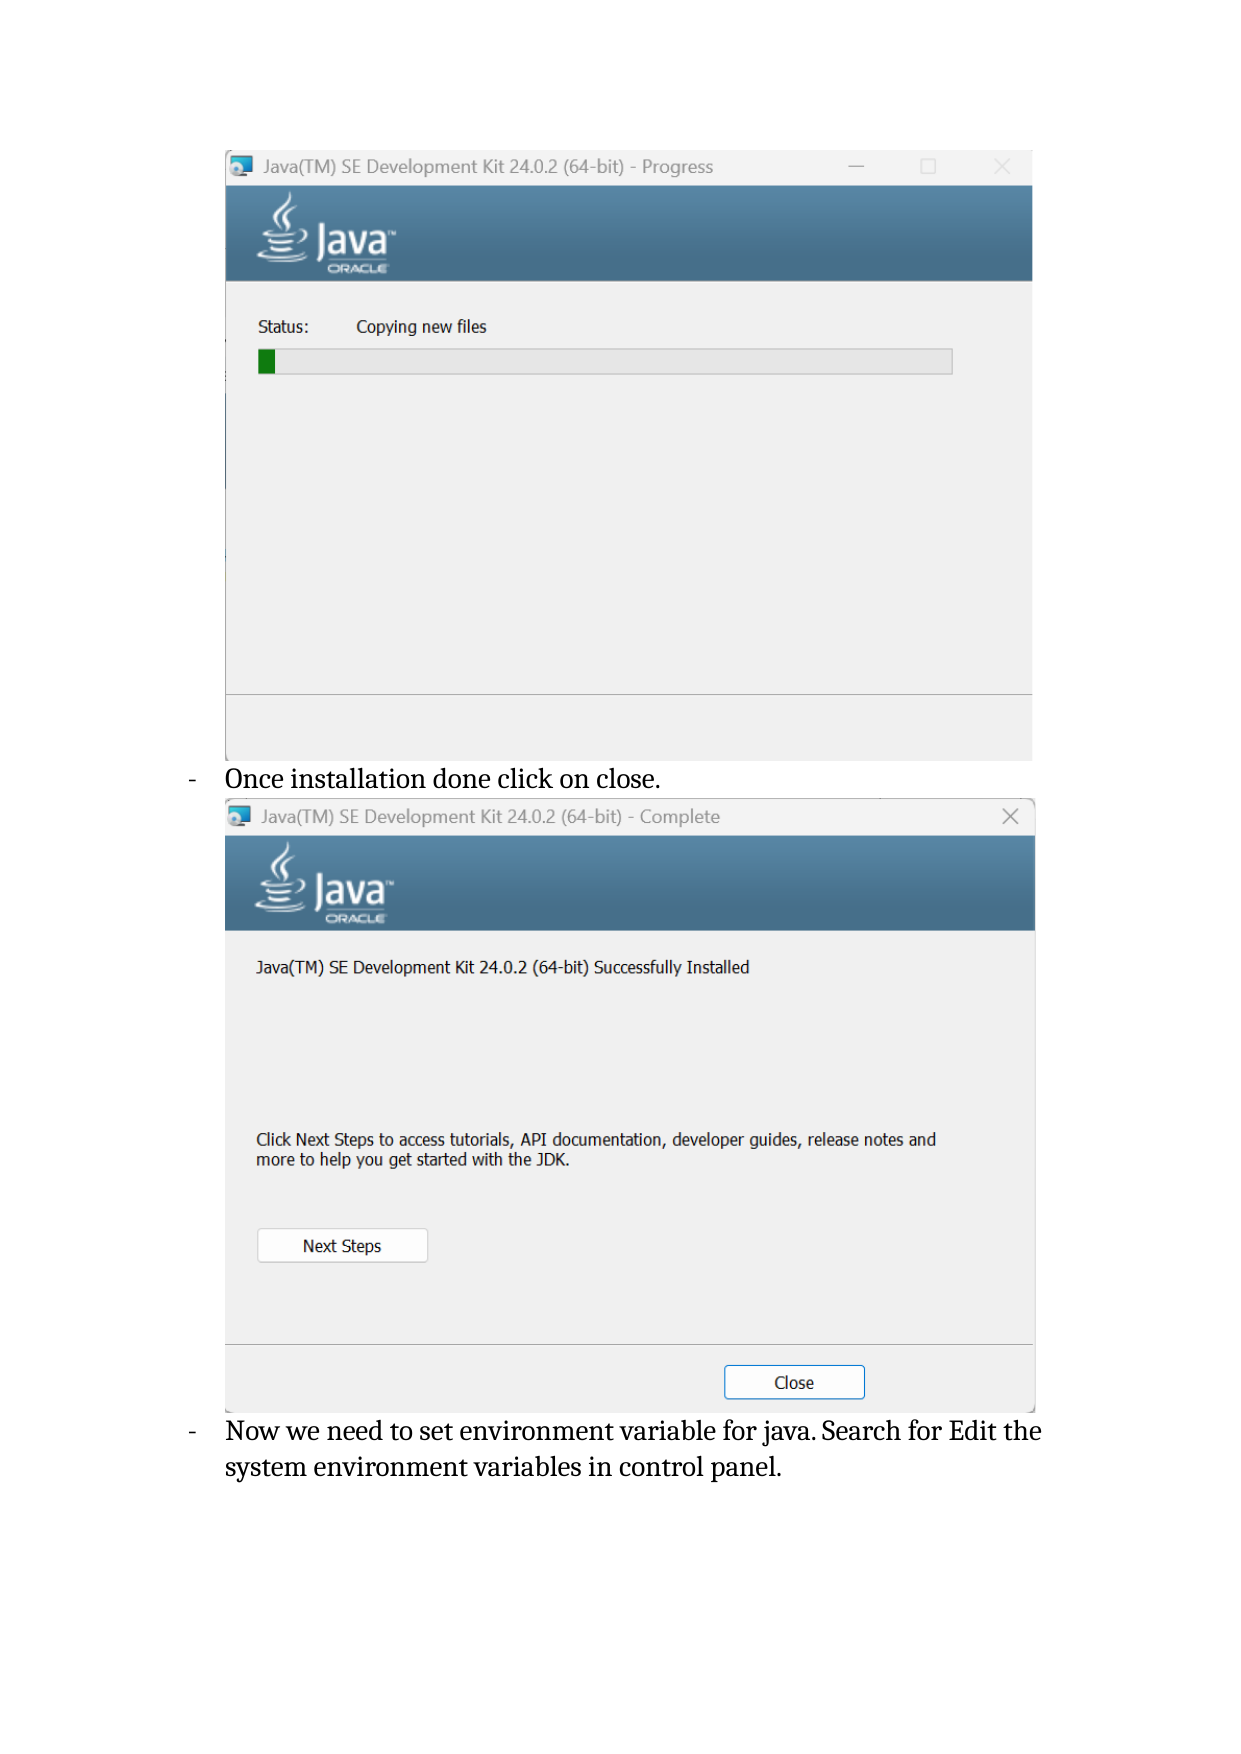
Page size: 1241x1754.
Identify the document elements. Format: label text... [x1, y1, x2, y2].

list Now we need to set environment variable for java. Search for Edit the system environment variables in control panel. [187, 1414, 1090, 1484]
list Once installation done click on close. [187, 763, 1090, 796]
picture [225, 150, 1033, 761]
picture [225, 798, 1036, 1413]
